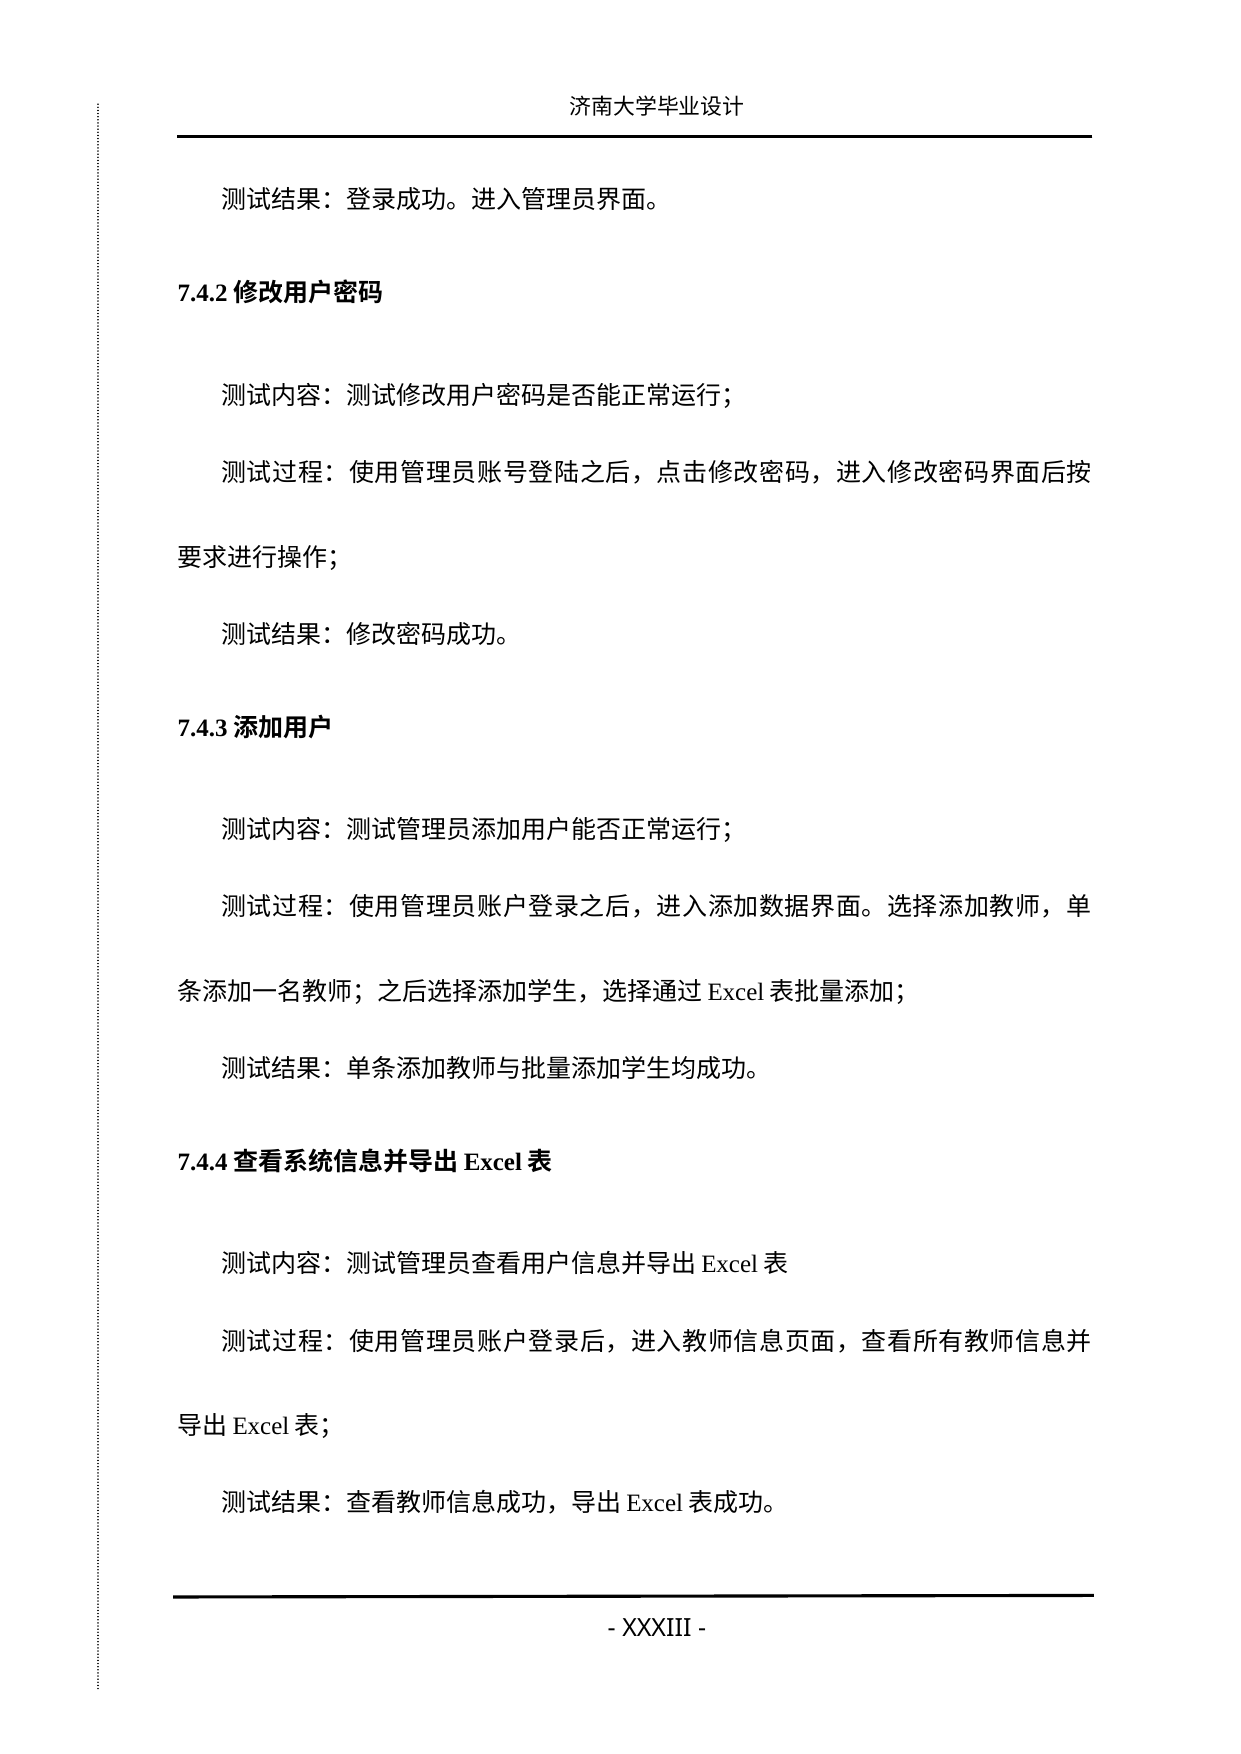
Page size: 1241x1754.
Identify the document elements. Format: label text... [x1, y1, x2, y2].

text 测试结果：登录成功。进入管理员界面。 [177, 164, 1092, 232]
text 7.4.4 查看系统信息并导出Excel表 [177, 1126, 1092, 1194]
text 测试过程：使用管理员账户登录后，进入教师信息页面，查看所有教师信息并导出Excel表； [177, 1305, 1092, 1458]
text 测试过程：使用管理员账户登录之后，进入添加数据界面。选择添加教师，单条添加一名教师；之后选择添加学生，选择通过Excel表批量添加； [177, 871, 1092, 1023]
text 测试结果：修改密码成功。 [177, 598, 1092, 666]
text 测试过程：使用管理员账号登陆之后，点击修改密码，进入修改密码界面后按要求进行操作； [177, 436, 1092, 589]
text 测试结果：单条添加教师与批量添加学生均成功。 [177, 1033, 1092, 1101]
text 7.4.3 添加用户 [177, 691, 1092, 759]
text 测试内容：测试管理员查看用户信息并导出Excel表 [177, 1228, 1092, 1296]
text 测试内容：测试修改用户密码是否能正常运行； [177, 359, 1092, 427]
text 7.4.2 修改用户密码 [177, 257, 1092, 325]
text 测试结果：查看教师信息成功，导出Excel表成功。 [177, 1467, 1092, 1535]
text 测试内容：测试管理员添加用户能否正常运行； [177, 794, 1092, 862]
